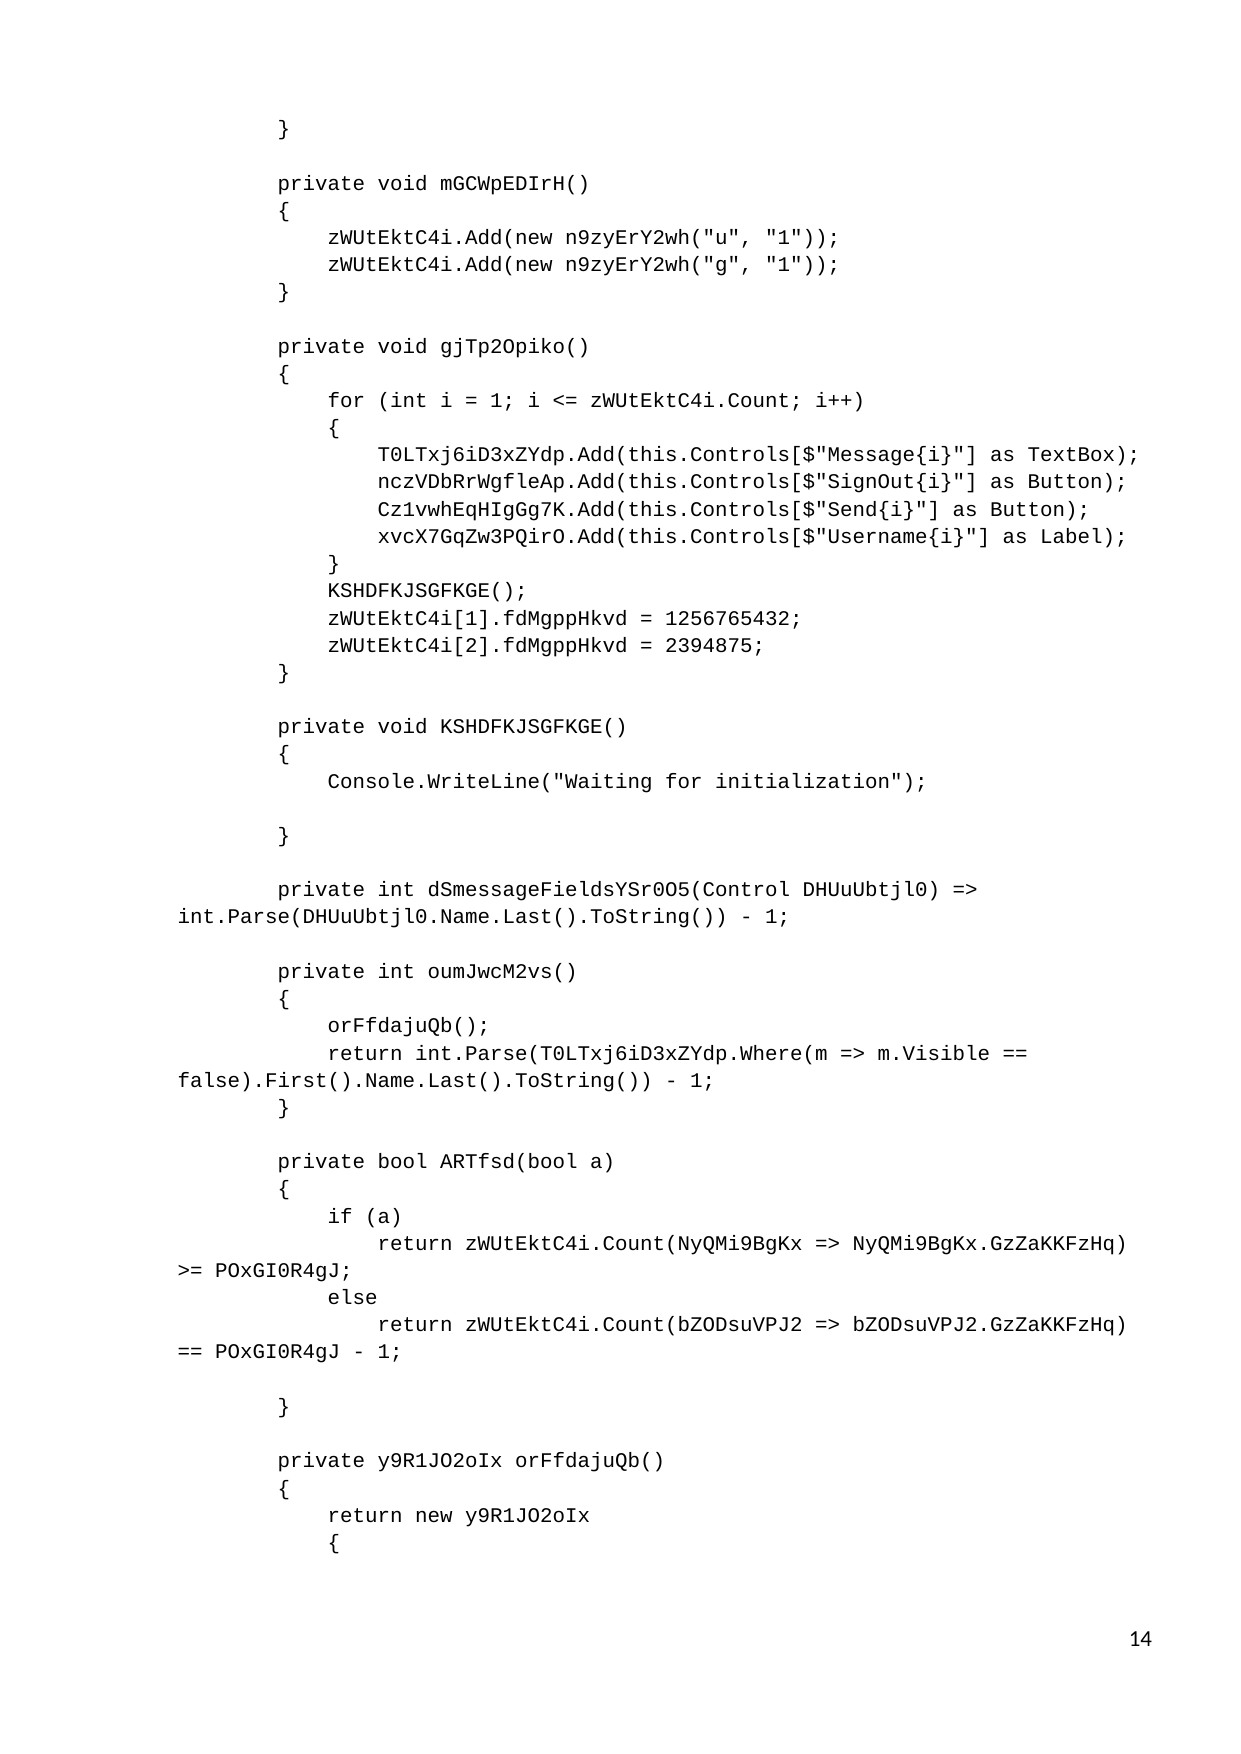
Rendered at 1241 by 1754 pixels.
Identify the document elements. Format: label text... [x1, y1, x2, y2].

text { [177, 743, 1152, 767]
text Console.WriteLine("Waiting for initialization"); [177, 771, 1152, 794]
text { [177, 200, 1152, 223]
text { [177, 1178, 1152, 1202]
text } [177, 825, 1152, 849]
text T0LTxj6iD3xZYdp.Add(this.Controls[$"Message{i}"] as TextBox); [177, 444, 1152, 468]
text { [177, 1532, 1152, 1556]
text private void KSHDFKJSGFKGE() [177, 716, 1152, 740]
text zWUtEktC4i.Add(new n9zyErY2wh("u", "1")); [177, 227, 1152, 251]
text private y9R1JO2oIx orFfdajuQb() [177, 1450, 1152, 1474]
text private void gjTp2Opiko() [177, 336, 1152, 359]
text private int dSmessageFieldsYSr0O5(Control DHUuUbtjl0) => int.Parse(DHUuUbtjl0.Name.Last().ToString()) - 1; [177, 879, 1152, 930]
text orFfdajuQb(); [177, 1015, 1152, 1039]
text } [177, 281, 1152, 305]
text return new y9R1JO2oIx [177, 1505, 1152, 1528]
text zWUtEktC4i[1].fdMgppHkvd = 1256765432; [177, 607, 1152, 631]
text for (int i = 1; i <= zWUtEktC4i.Count; i++) [177, 390, 1152, 414]
text Cz1vwhEqHIgGg7K.Add(this.Controls[$"Send{i}"] as Button); [177, 499, 1152, 522]
text zWUtEktC4i.Add(new n9zyErY2wh("g", "1")); [177, 254, 1152, 278]
text else [177, 1287, 1152, 1311]
text private int oumJwcM2vs() [177, 961, 1152, 984]
text } [177, 1097, 1152, 1121]
text if (a) [177, 1206, 1152, 1229]
text { [177, 417, 1152, 441]
text } [177, 553, 1152, 577]
text { [177, 988, 1152, 1012]
text } [177, 662, 1152, 686]
text zWUtEktC4i[2].fdMgppHkvd = 2394875; [177, 635, 1152, 658]
text xvcX7GqZw3PQirO.Add(this.Controls[$"Username{i}"] as Label); [177, 526, 1152, 549]
text { [177, 363, 1152, 386]
text KSHDFKJSGFKGE(); [177, 580, 1152, 604]
text private bool ARTfsd(bool a) [177, 1151, 1152, 1175]
text return zWUtEktC4i.Count(NyQMi9BgKx => NyQMi9BgKx.GzZaKKFzHq) >= POxGI0R4gJ; [177, 1233, 1152, 1284]
text } [177, 1396, 1152, 1419]
text nczVDbRrWgfleAp.Add(this.Controls[$"SignOut{i}"] as Button); [177, 472, 1152, 495]
text private void mGCWpEDIrH() [177, 172, 1152, 196]
text return zWUtEktC4i.Count(bZODsuVPJ2 => bZODsuVPJ2.GzZaKKFzHq) == POxGI0R4gJ - 1; [177, 1314, 1152, 1365]
text { [177, 1477, 1152, 1501]
text return int.Parse(T0LTxj6iD3xZYdp.Where(m => m.Visible == false).First().Name.Last().ToString()) - 1; [177, 1042, 1152, 1093]
text } [177, 118, 1152, 142]
